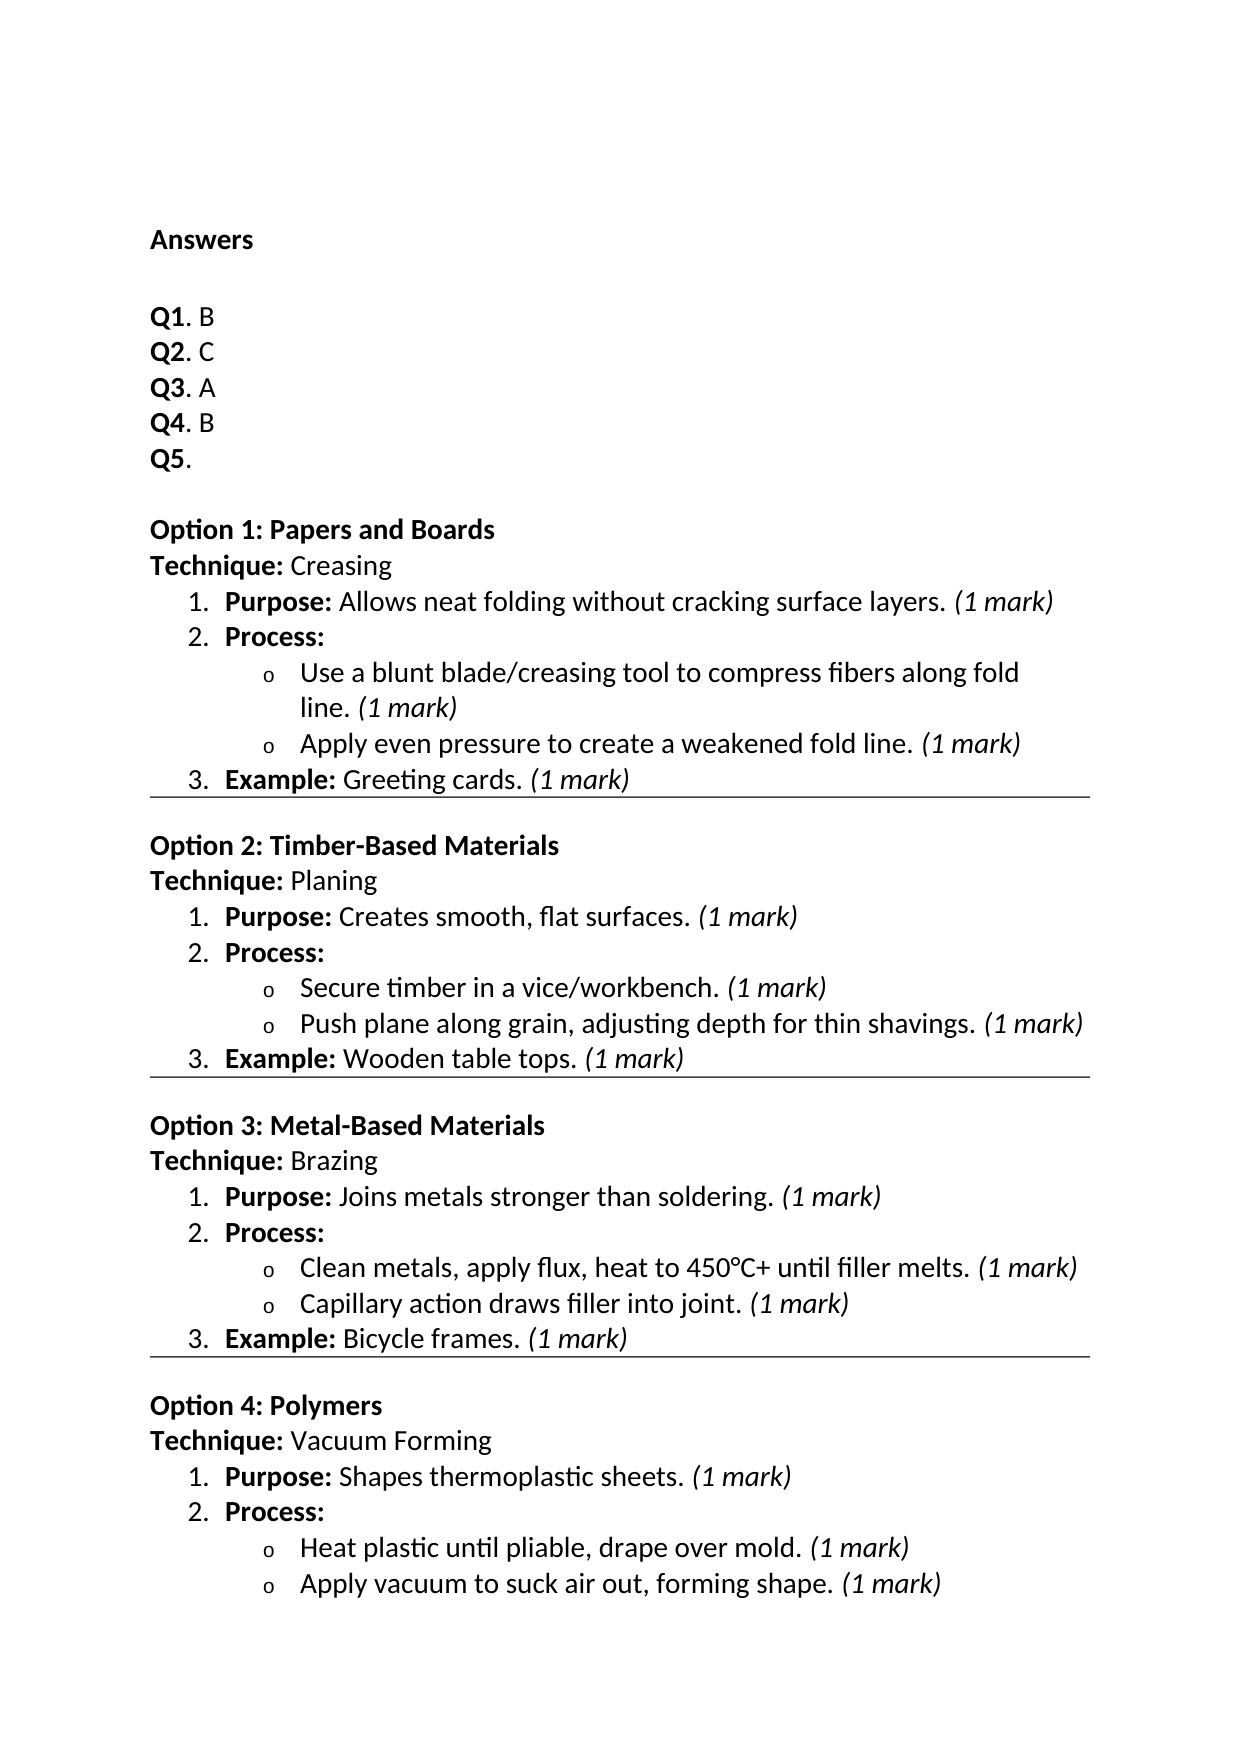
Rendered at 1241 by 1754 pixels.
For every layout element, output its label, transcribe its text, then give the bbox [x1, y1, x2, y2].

list Example: Wooden table tops. (1 mark) [187, 1041, 1090, 1076]
text Q3. A [150, 369, 1090, 404]
text Technique: Planing [150, 862, 1090, 898]
list Purpose: Joins metals stronger than soldering. (1 mark) [187, 1178, 1090, 1214]
text Option 3: Metal-Based Materials [150, 1107, 1090, 1142]
text Technique: Vacuum Forming [150, 1422, 1090, 1458]
text Q1. B [150, 298, 1090, 333]
list Apply vacuum to suck air out, forming shape. (1 mark) [262, 1565, 1090, 1600]
text Technique: Creasing [150, 547, 1090, 583]
text Q4. B [150, 404, 1090, 440]
list Use a blunt blade/creasing tool to compress fibers along fold line. (1 mark) [262, 654, 1090, 725]
list Push plane along grain, adjusting depth for thin shavings. (1 mark) [262, 1005, 1090, 1041]
list Capillary action draws filler into joint. (1 mark) [262, 1285, 1090, 1321]
list Example: Bicycle frames. (1 mark) [187, 1321, 1090, 1356]
list Example: Greeting cards. (1 mark) [187, 761, 1090, 796]
list Process: [187, 1214, 1090, 1249]
list Purpose: Creates smooth, flat surfaces. (1 mark) [187, 898, 1090, 934]
text Technique: Brazing [150, 1142, 1090, 1178]
text Option 2: Timber-Based Materials [150, 827, 1090, 862]
text Q5. [150, 440, 1090, 476]
list Clean metals, apply flux, heat to 450°C+ until filler melts. (1 mark) [262, 1249, 1090, 1285]
text Answers [150, 221, 1090, 257]
list Purpose: Allows neat folding without cracking surface layers. (1 mark) [187, 583, 1090, 618]
list Process: [187, 934, 1090, 969]
text Option 1: Papers and Boards [150, 511, 1090, 547]
list Process: [187, 1493, 1090, 1529]
list Heat plastic until pliable, drape over mold. (1 mark) [262, 1529, 1090, 1565]
list Apply even pressure to create a weakened fold line. (1 mark) [262, 725, 1090, 761]
list Secure timber in a vice/workbench. (1 mark) [262, 969, 1090, 1005]
text Q2. C [150, 333, 1090, 369]
list Process: [187, 618, 1090, 654]
list Purpose: Shapes thermoplastic sheets. (1 mark) [187, 1458, 1090, 1493]
text Option 4: Polymers [150, 1387, 1090, 1422]
